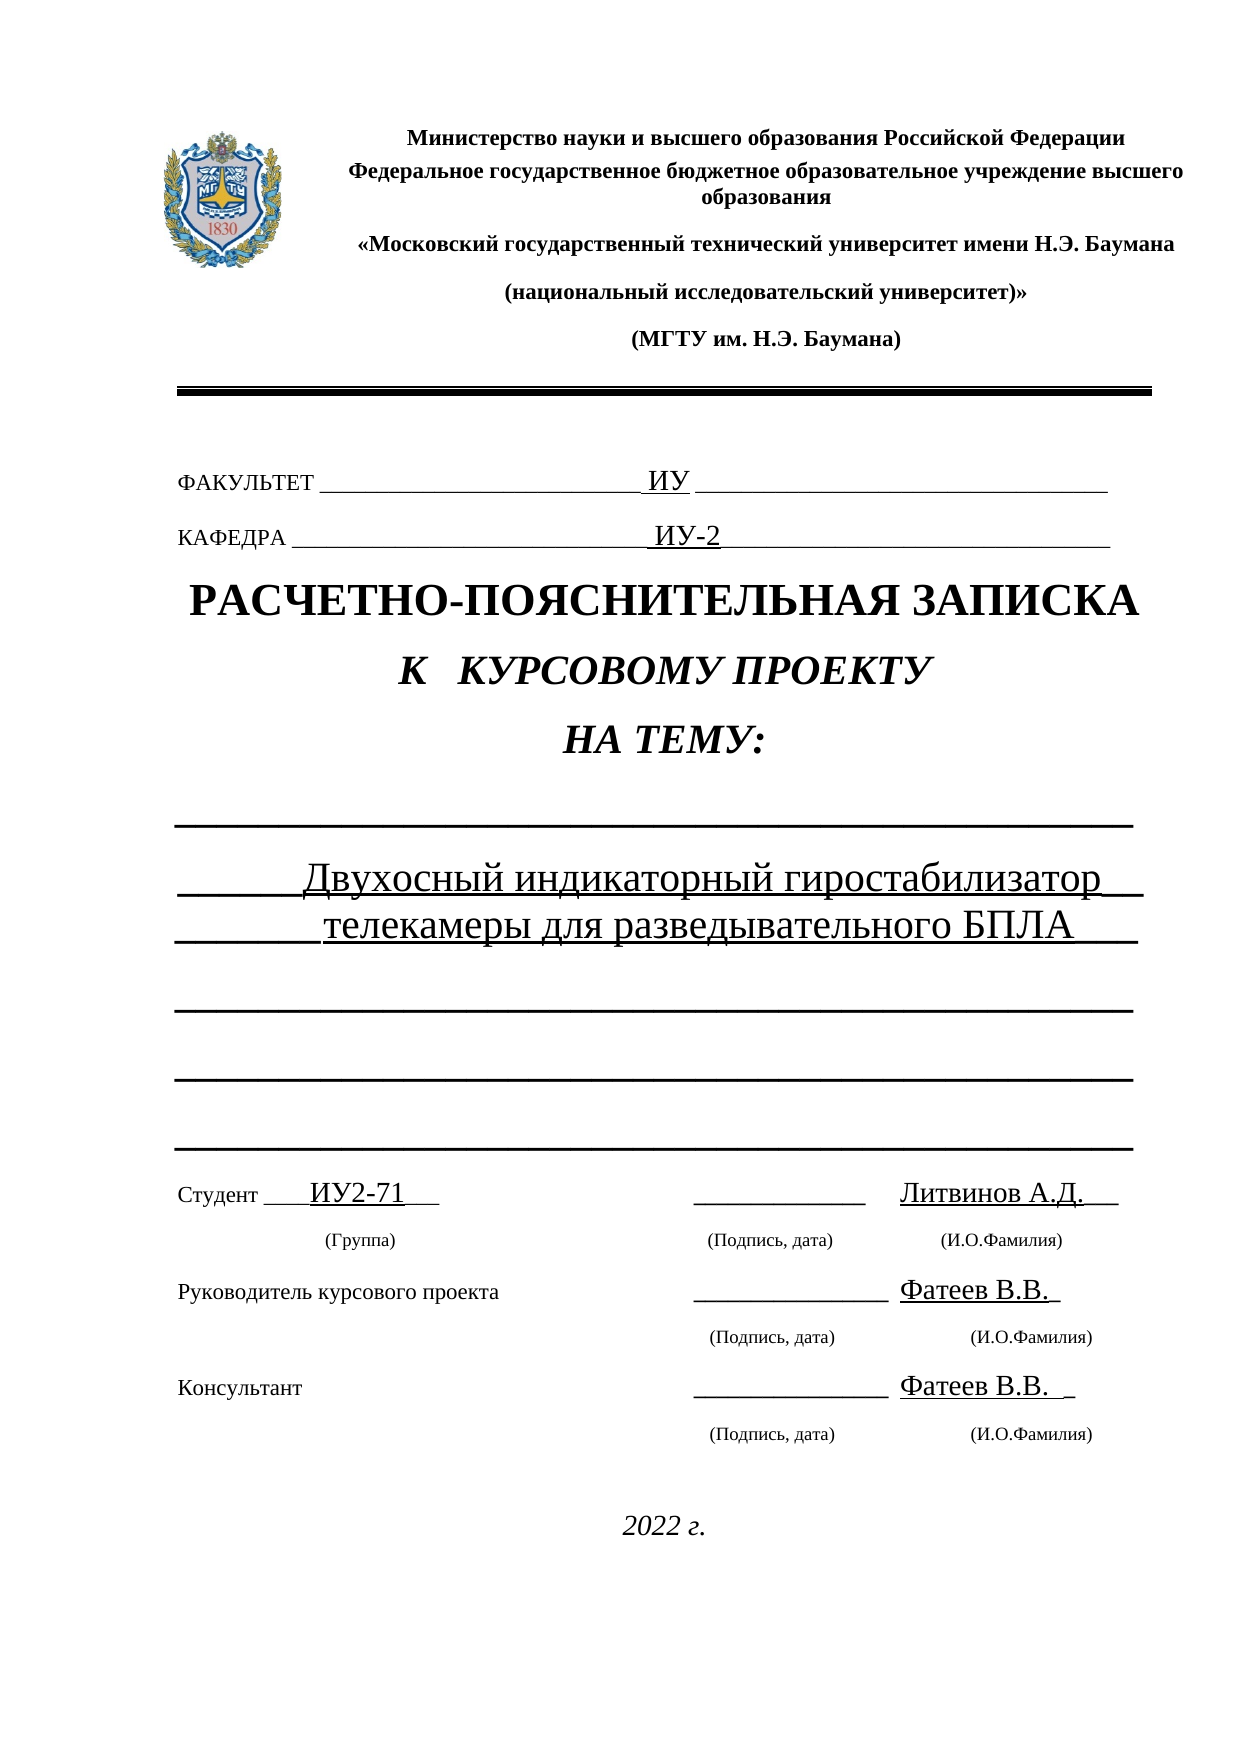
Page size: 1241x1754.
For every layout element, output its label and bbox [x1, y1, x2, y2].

picture [162, 131, 281, 266]
